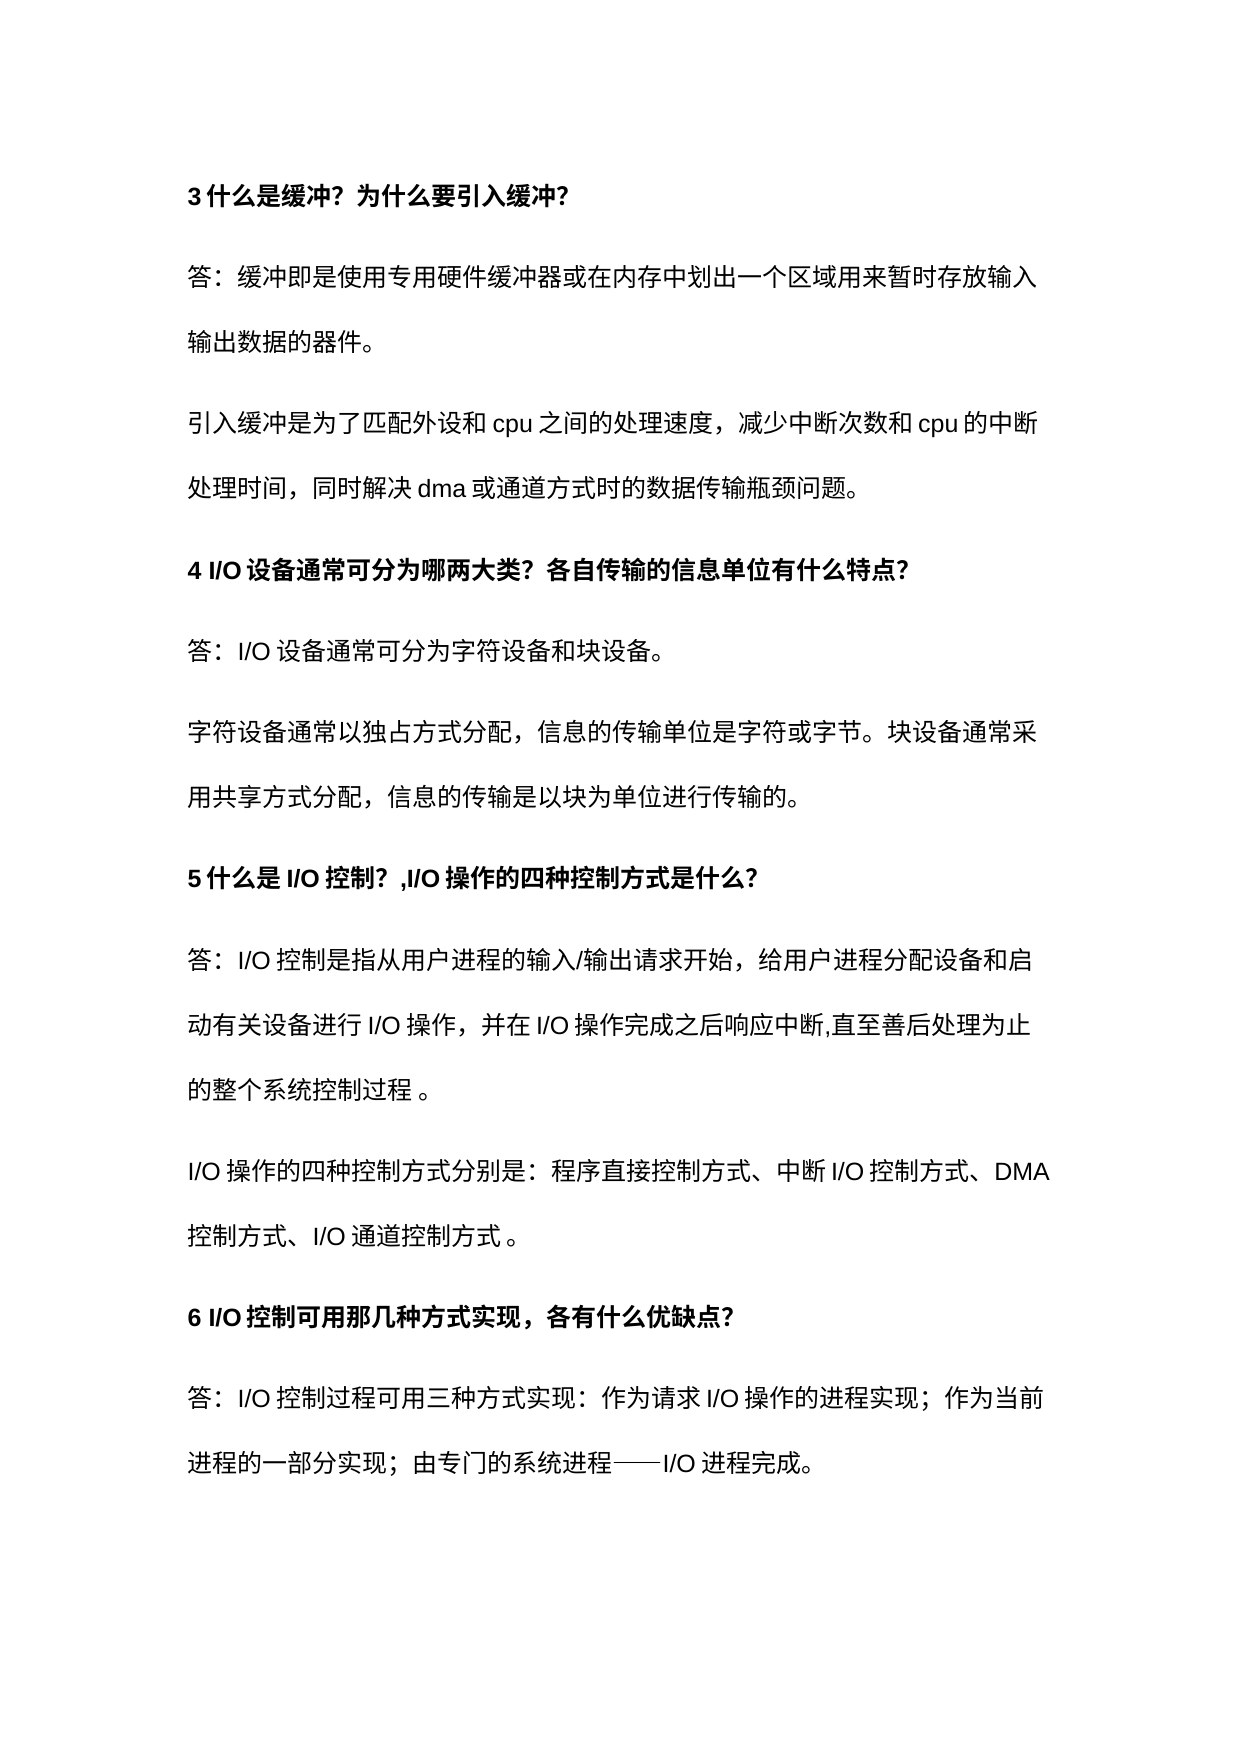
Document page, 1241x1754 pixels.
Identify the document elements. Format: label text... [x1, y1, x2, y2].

text 答：缓冲即是使用专用硬件缓冲器或在内存中划出一个区域用来暂时存放输入输出数据的器件。 [187, 243, 1053, 373]
text 4 I/O设备通常可分为哪两大类？各自传输的信息单位有什么特点？ [187, 536, 1053, 601]
text 答：I/O控制过程可用三种方式实现：作为请求I/O操作的进程实现；作为当前进程的一部分实现；由专门的系统进程——I/O进程完成。 [187, 1364, 1053, 1494]
text 引入缓冲是为了匹配外设和cpu之间的处理速度，减少中断次数和cpu的中断处理时间，同时解决dma或通道方式时的数据传输瓶颈问题。 [187, 389, 1053, 519]
text 3什么是缓冲？为什么要引入缓冲？ [187, 162, 1053, 227]
text 5什么是I/O控制？,I/O操作的四种控制方式是什么？ [187, 844, 1053, 909]
text 答：I/O控制是指从用户进程的输入/输出请求开始，给用户进程分配设备和启动有关设备进行I/O操作，并在I/O操作完成之后响应中断,直至善后处理为止的整个系统控制过程 。 [187, 926, 1053, 1121]
text 字符设备通常以独占方式分配，信息的传输单位是字符或字节。块设备通常采用共享方式分配，信息的传输是以块为单位进行传输的。 [187, 698, 1053, 828]
text I/O操作的四种控制方式分别是：程序直接控制方式、中断I/O控制方式、DMA控制方式、I/O通道控制方式 。 [187, 1137, 1053, 1267]
text 6 I/O控制可用那几种方式实现，各有什么优缺点？ [187, 1283, 1053, 1348]
text 答：I/O设备通常可分为字符设备和块设备。 [187, 617, 1053, 682]
